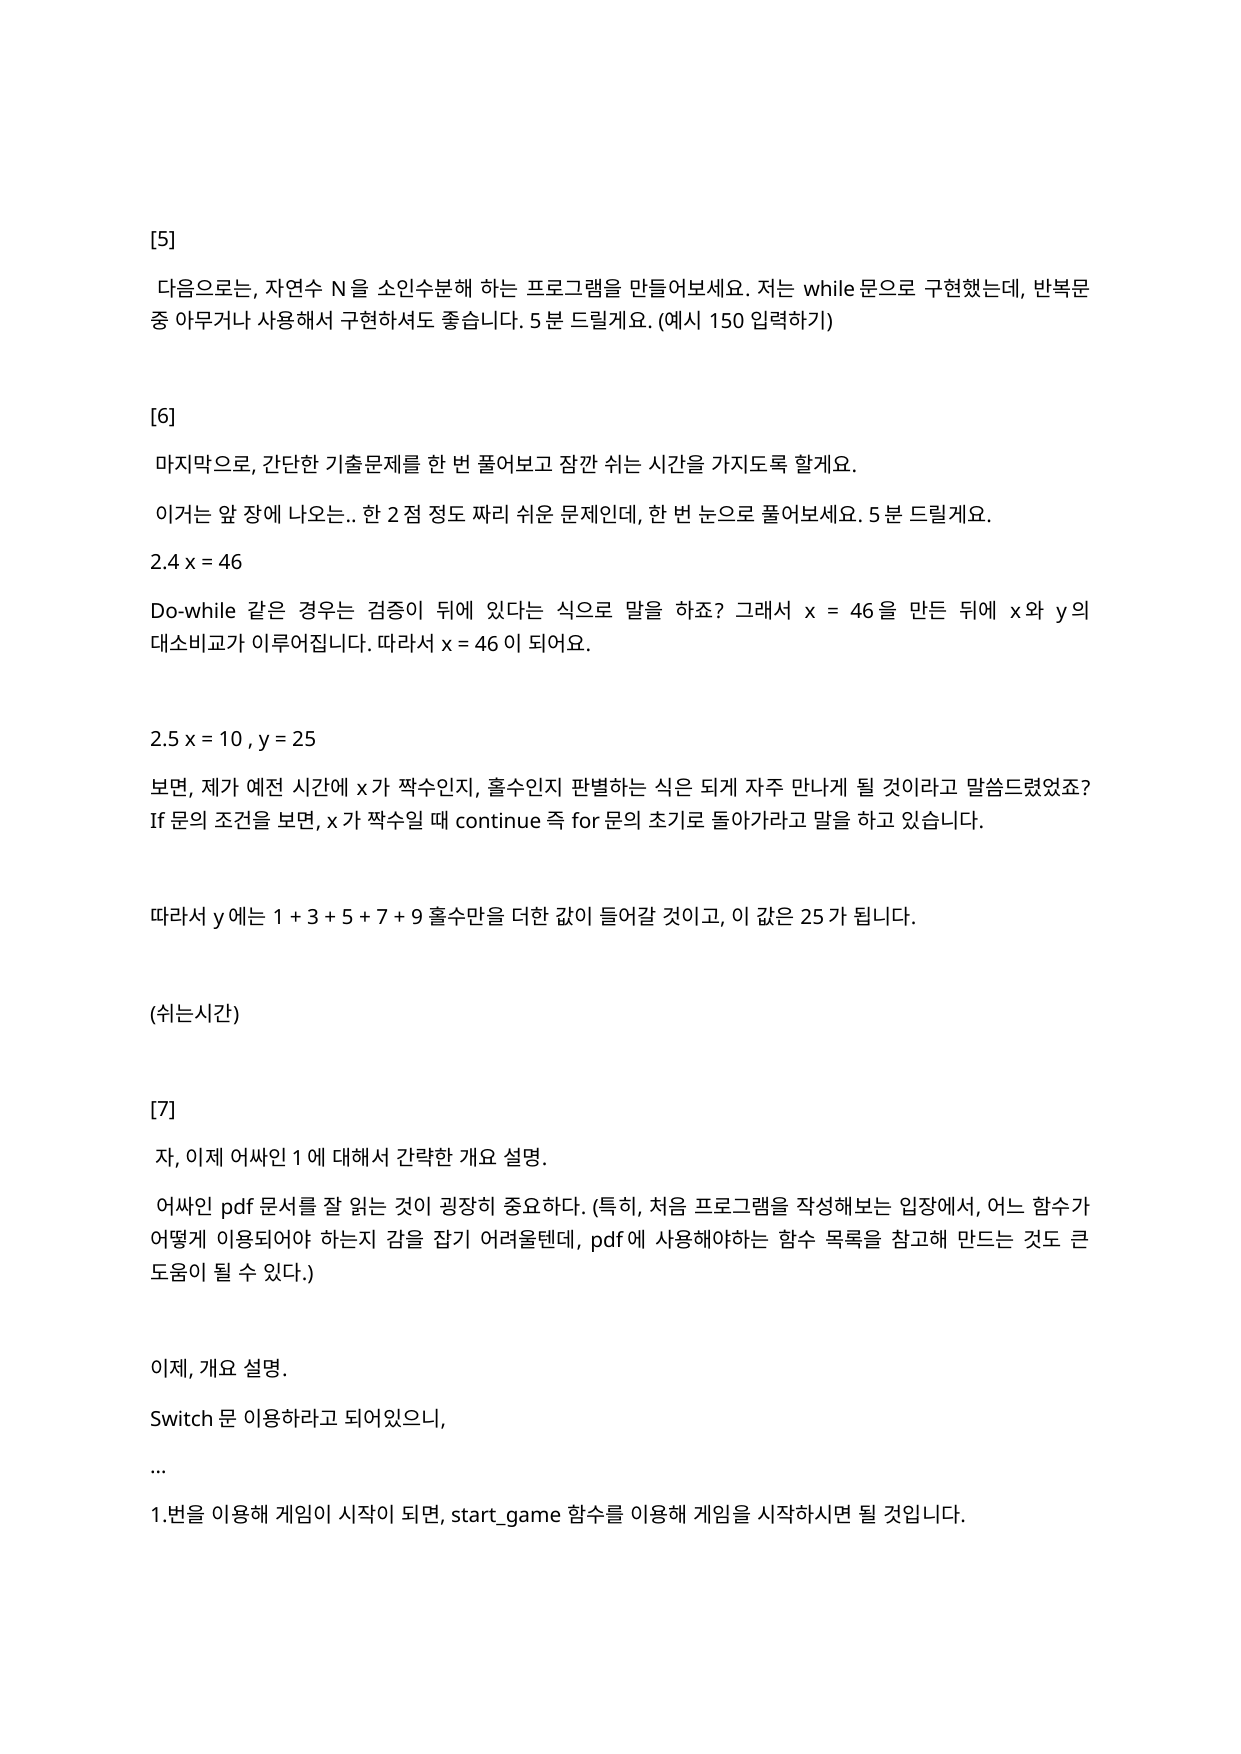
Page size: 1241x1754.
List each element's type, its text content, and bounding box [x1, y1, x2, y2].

text [7] [150, 1094, 1090, 1122]
text [6] [150, 401, 1090, 429]
text 마지막으로, 간단한 기출문제를 한 번 풀어보고 잠깐 쉬는 시간을 가지도록 할게요. [150, 448, 1090, 479]
text 이거는 앞 장에 나오는.. 한 2점 정도 짜리 쉬운 문제인데, 한 번 눈으로 풀어보세요. 5분 드릴게요. [150, 498, 1090, 528]
text 보면, 제가 예전 시간에 x가 짝수인지, 홀수인지 판별하는 식은 되게 자주 만나게 될 것이라고 말씀드렸었죠? If 문의 조건을 보면, x가 짝수일 때 continue 즉 for문의 초기로 돌아가라고 말을 하고 있습니다. [150, 771, 1090, 834]
text Switch문 이용하라고 되어있으니, [150, 1402, 1090, 1432]
text [5] [150, 224, 1090, 253]
text 어싸인 pdf 문서를 잘 읽는 것이 굉장히 중요하다. (특히, 처음 프로그램을 작성해보는 입장에서, 어느 함수가 어떻게 이용되어야 하는지 감을 잡기 어려울텐데, pdf에 사용해야하는 함수 목록을 참고해 만드는 것도 큰 도움이 될 수 있다.) [150, 1191, 1090, 1286]
text Do-while 같은 경우는 검증이 뒤에 있다는 식으로 말을 하죠? 그래서 x = 46을 만든 뒤에 x와 y의 대소비교가 이루어집니다. 따라서 x = 46이 되어요. [150, 594, 1090, 657]
text 따라서 y에는 1 + 3 + 5 + 7 + 9 홀수만을 더한 값이 들어갈 것이고, 이 값은 25가 됩니다. [150, 901, 1090, 931]
text 자, 이제 어싸인1에 대해서 간략한 개요 설명. [150, 1141, 1090, 1171]
text 2.4 x = 46 [150, 547, 1090, 576]
text … [150, 1451, 1090, 1480]
text 이제, 개요 설명. [150, 1353, 1090, 1383]
text 1.번을 이용해 게임이 시작이 되면, start_game 함수를 이용해 게임을 시작하시면 될 것입니다. [150, 1499, 1090, 1529]
text 2.5 x = 10 , y = 25 [150, 724, 1090, 752]
text (쉬는시간) [150, 997, 1090, 1027]
text 다음으로는, 자연수 N을 소인수분해 하는 프로그램을 만들어보세요. 저는 while문으로 구현했는데, 반복문 중 아무거나 사용해서 구현하셔도 좋습니다. 5분 드릴게요. (예시 150 입력하기) [150, 272, 1090, 335]
